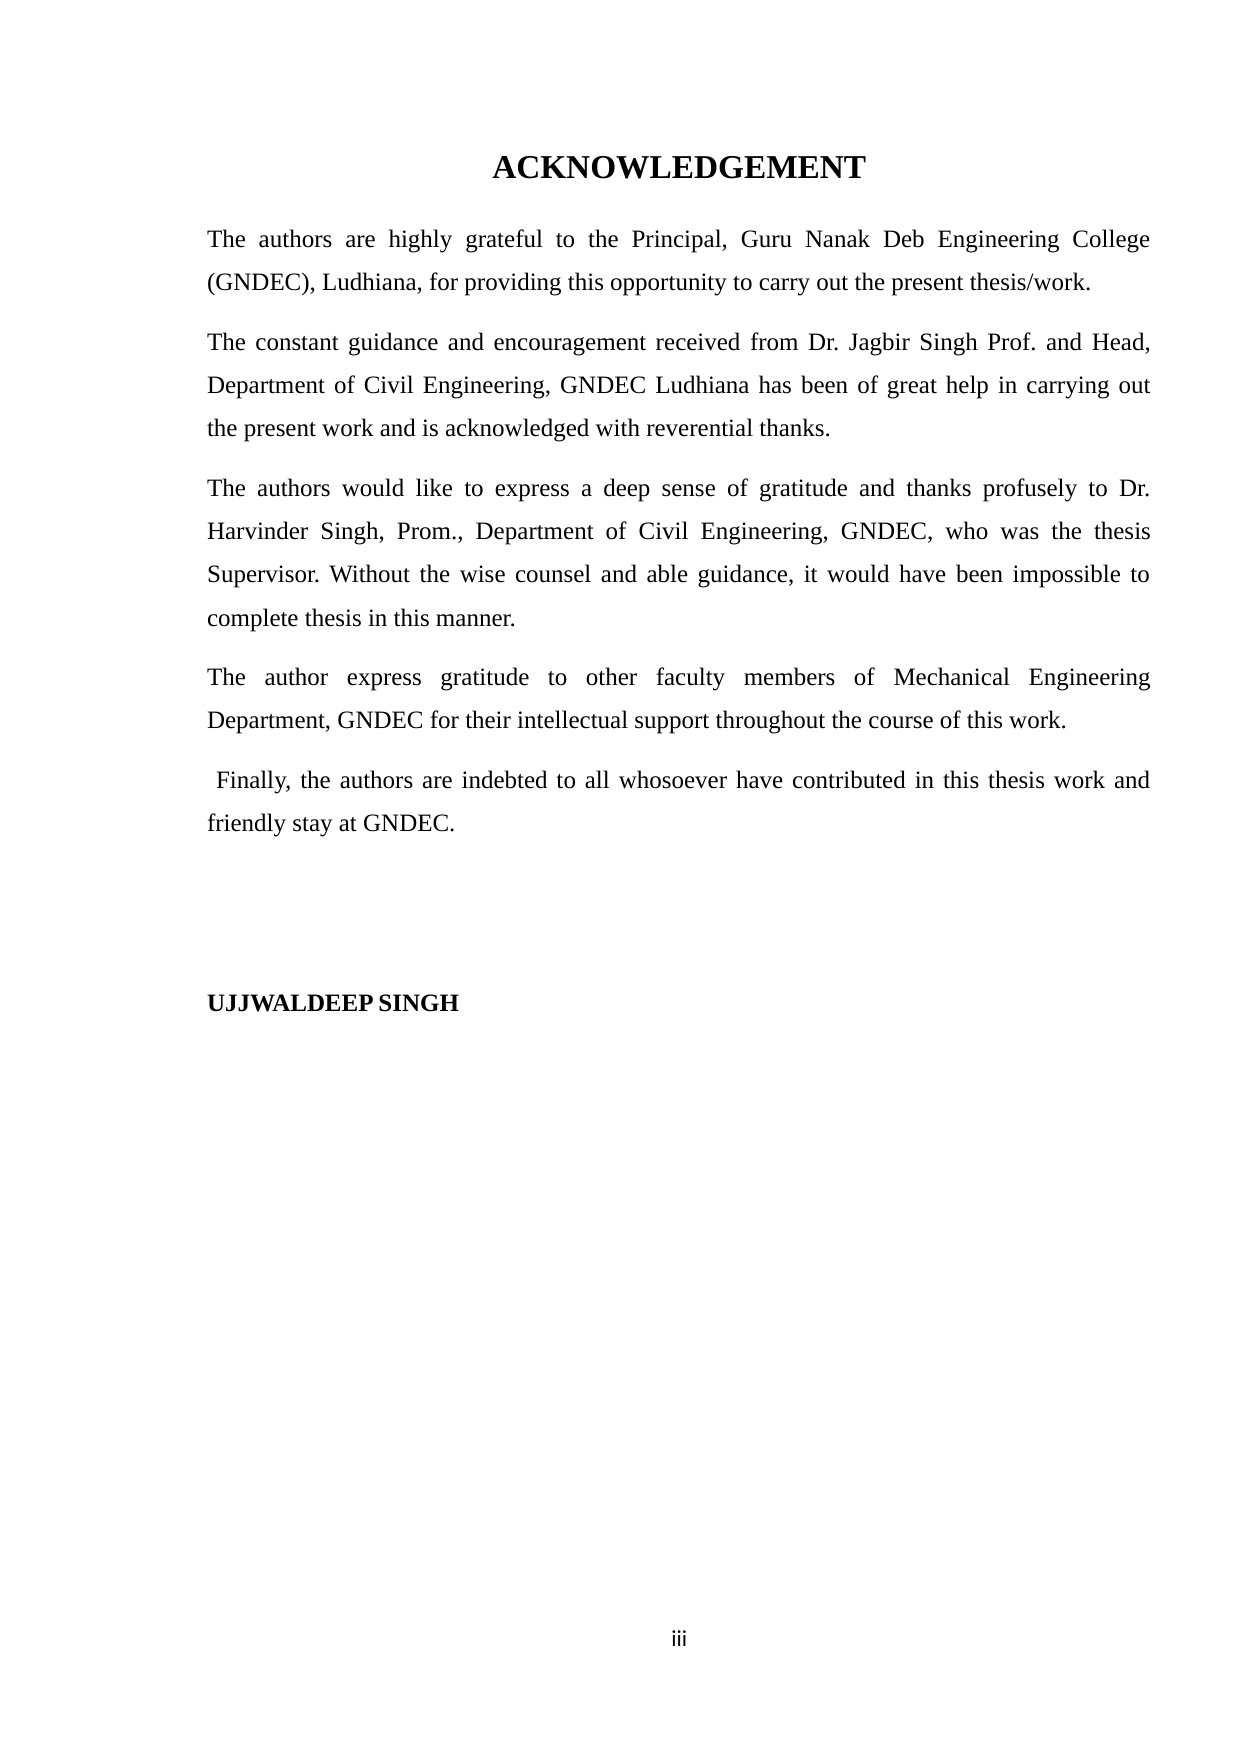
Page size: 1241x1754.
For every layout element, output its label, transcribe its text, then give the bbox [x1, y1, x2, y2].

text UJJWALDEEP SINGH [207, 988, 1152, 1017]
text The constant guidance and encouragement received from Dr. Jagbir Singh Prof. and Head, Department of Civil Engineering, GNDEC Ludhiana has been of great help in carrying out the present work and is acknowledged with reverential thanks. [207, 327, 1152, 442]
text Finally, the authors are indebted to all whosoever have contributed in this thesis work and friendly stay at GNDEC. [207, 765, 1152, 837]
text The author express gratitude to other faculty members of Mechanical Engineering Department, GNDEC for their intellectual support throughout the course of this work. [207, 662, 1152, 734]
text The authors would like to express a deep sense of gratitude and thanks profusely to Dr. Harvinder Singh, Prom., Department of Civil Engineering, GNDEC, who was the thesis Supervisor. Without the wise counsel and able guidance, it would have been impossible to complete thesis in this manner. [207, 473, 1152, 631]
subtitle ACKNOWLEDGEMENT [207, 148, 1152, 186]
text The authors are highly grateful to the Principal, Guru Nanak Deb Engineering College (GNDEC), Ludhiana, for providing this opportunity to carry out the present thesis/work. [207, 224, 1152, 296]
